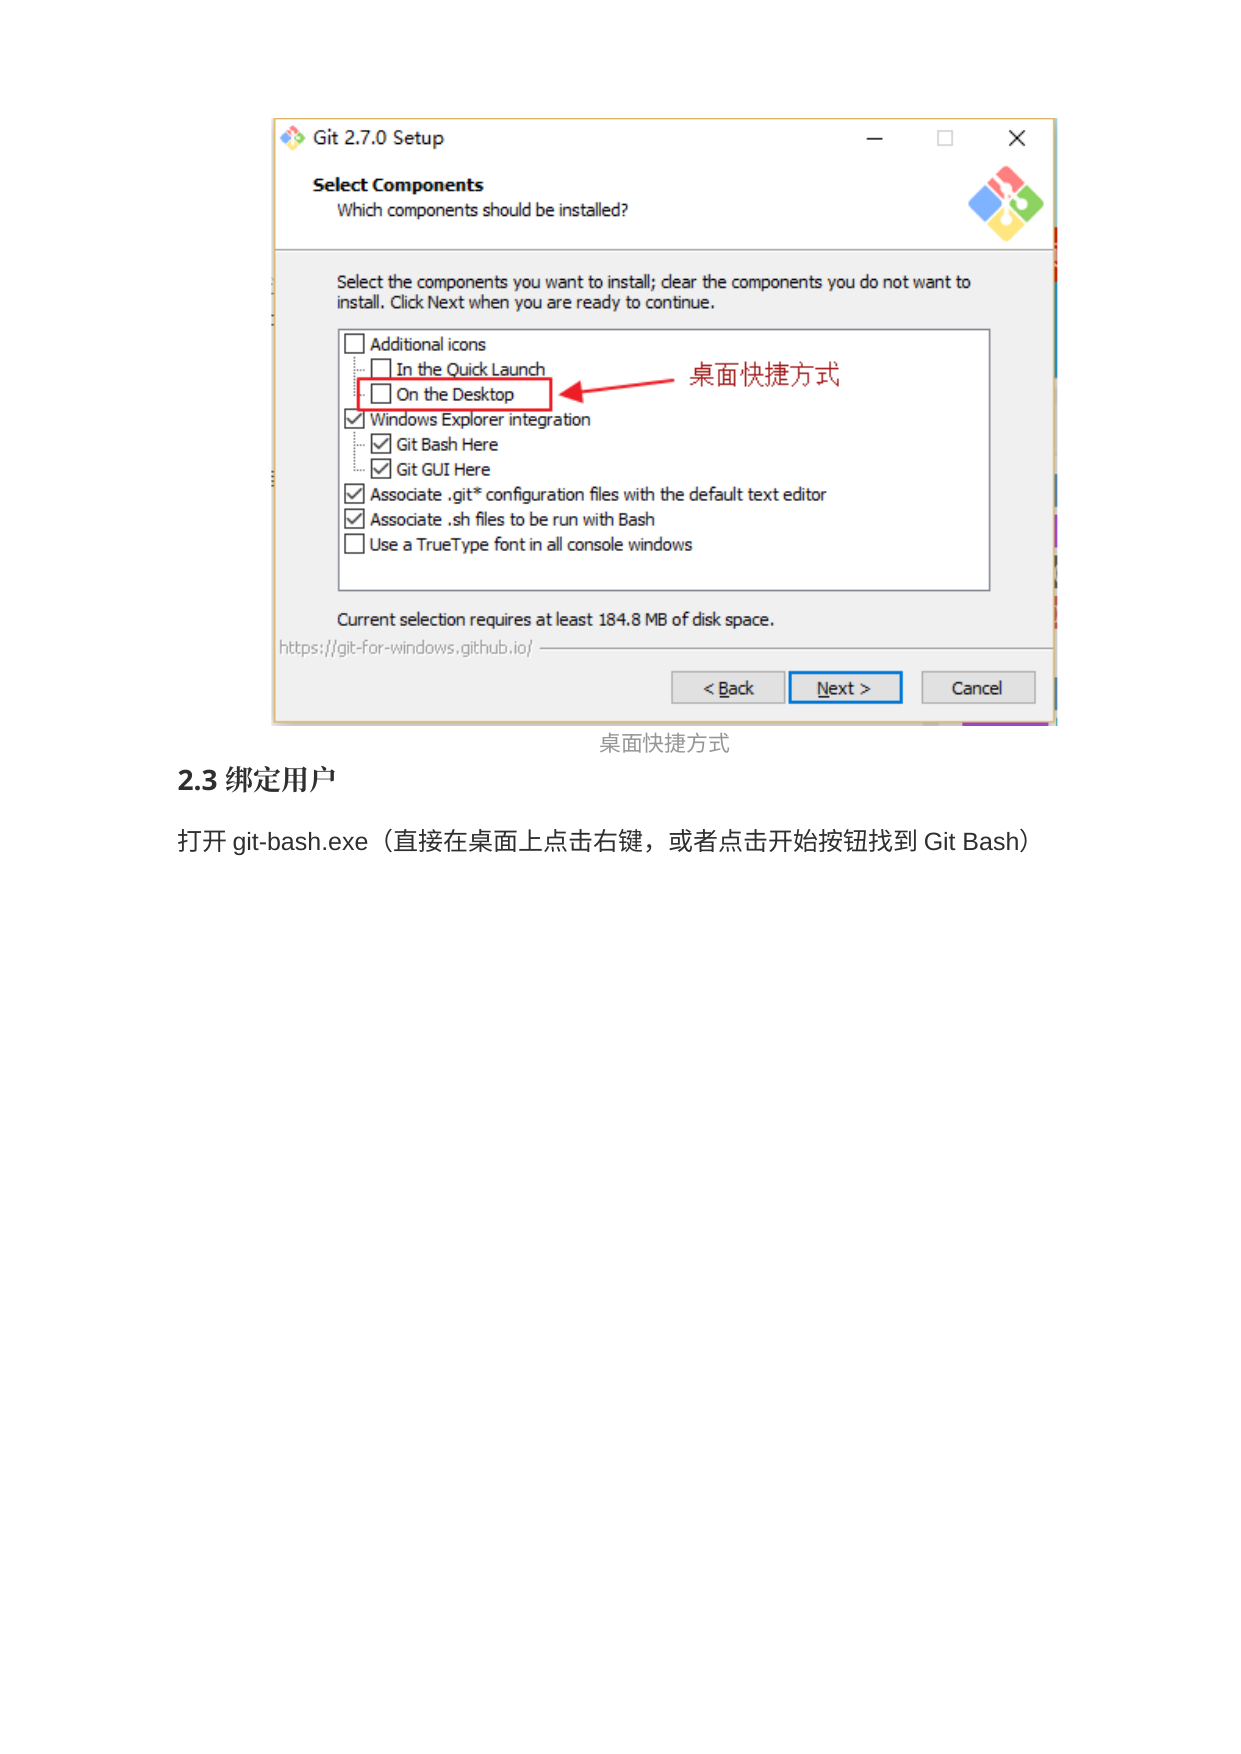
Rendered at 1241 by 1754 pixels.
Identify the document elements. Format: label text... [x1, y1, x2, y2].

picture [271, 118, 1058, 726]
text 2.3 绑定用户 [177, 758, 1152, 798]
text 打开git-bash.exe（直接在桌面上点击右键，或者点击开始按钮找到Git Bash） [177, 822, 1152, 858]
text 桌面快捷方式 [177, 726, 1152, 758]
